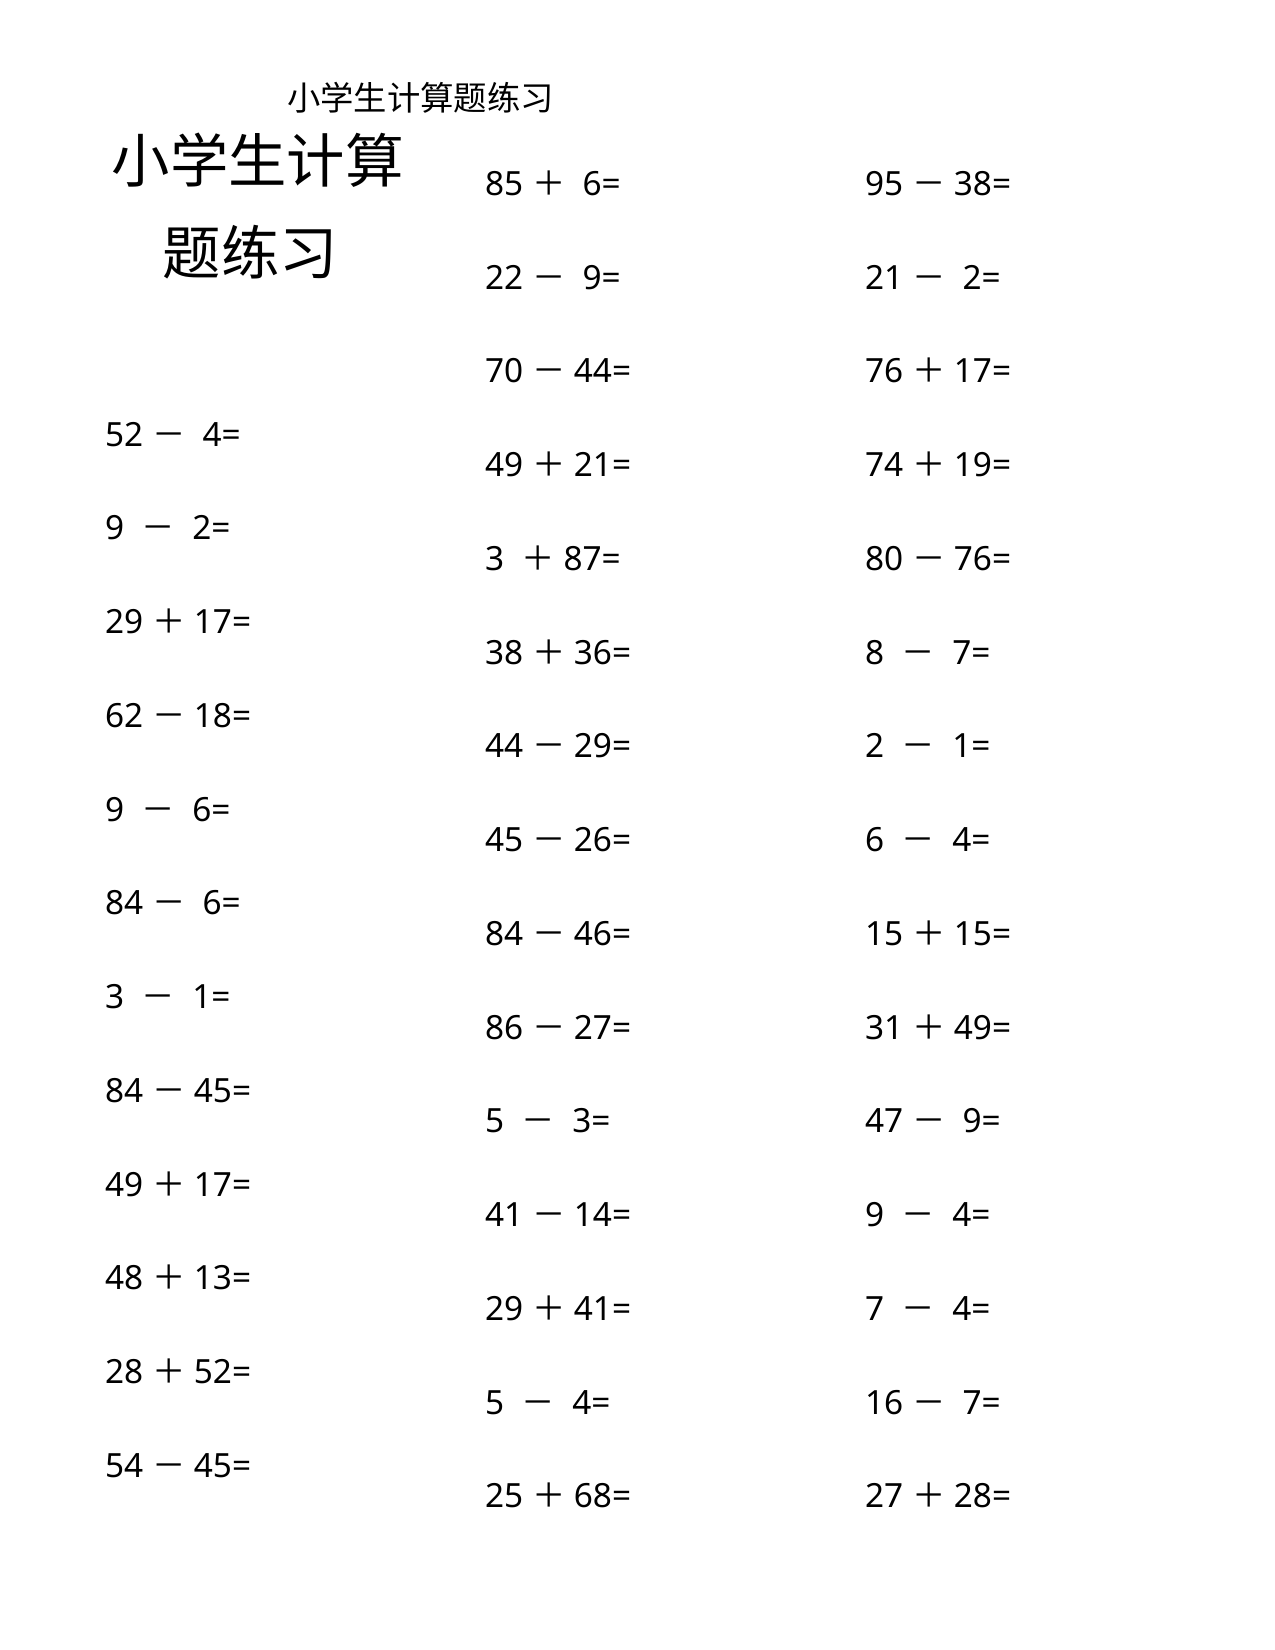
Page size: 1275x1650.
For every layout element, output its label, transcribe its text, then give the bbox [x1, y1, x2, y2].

text 小学生计算题练习 [105, 120, 410, 343]
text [105, 371, 410, 1496]
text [865, 120, 1170, 1527]
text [485, 120, 790, 1527]
